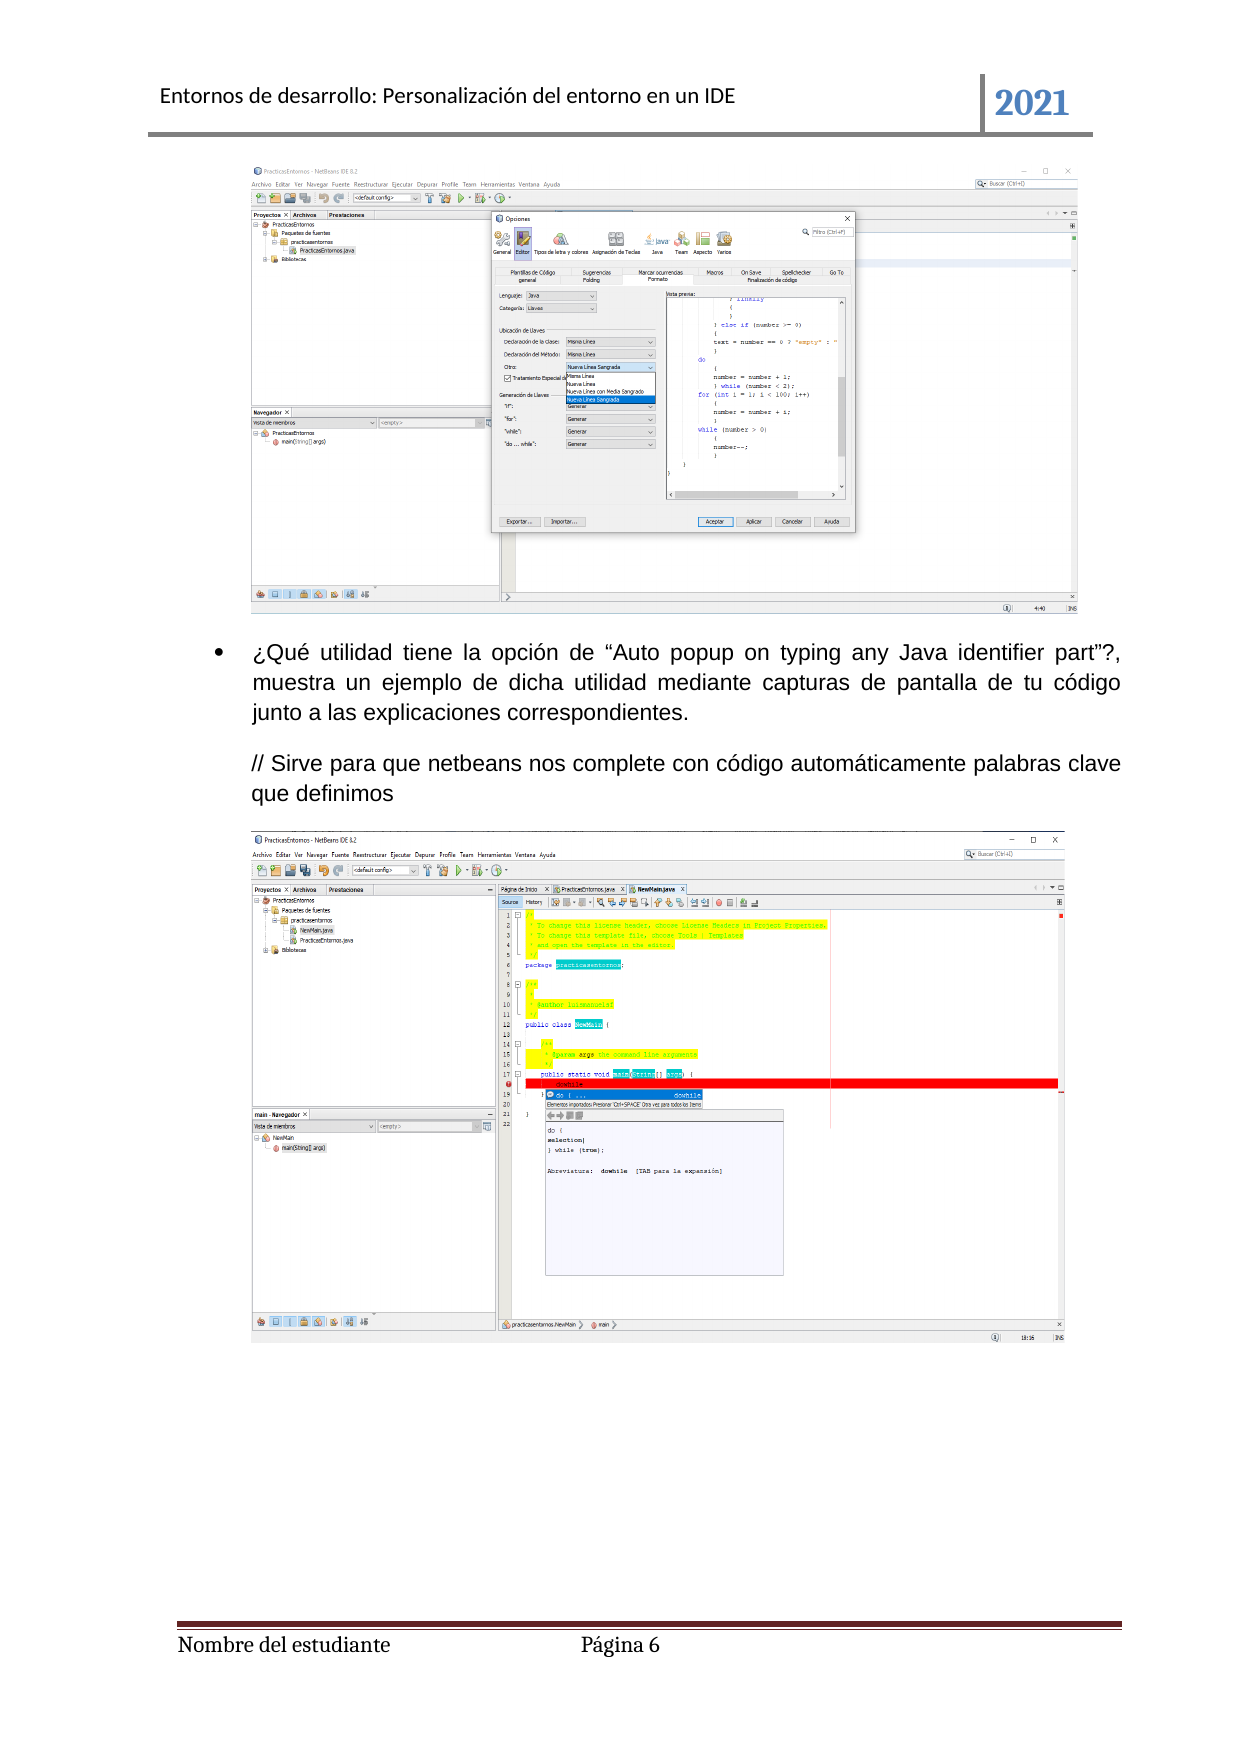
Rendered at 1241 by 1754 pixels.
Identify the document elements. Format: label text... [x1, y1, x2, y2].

list ¿Qué utilidad tiene la opción de “Auto popup on typing any Java identifier part”?, muestra un ejemplo de dicha utilidad mediante capturas de pantalla de tu código junto a las explicaciones correspondientes. [215, 638, 1122, 725]
picture [251, 831, 1065, 1343]
picture [251, 164, 1078, 614]
text // Sirve para que netbeans nos complete con código automáticamente palabras clave que definimos [251, 750, 1122, 807]
